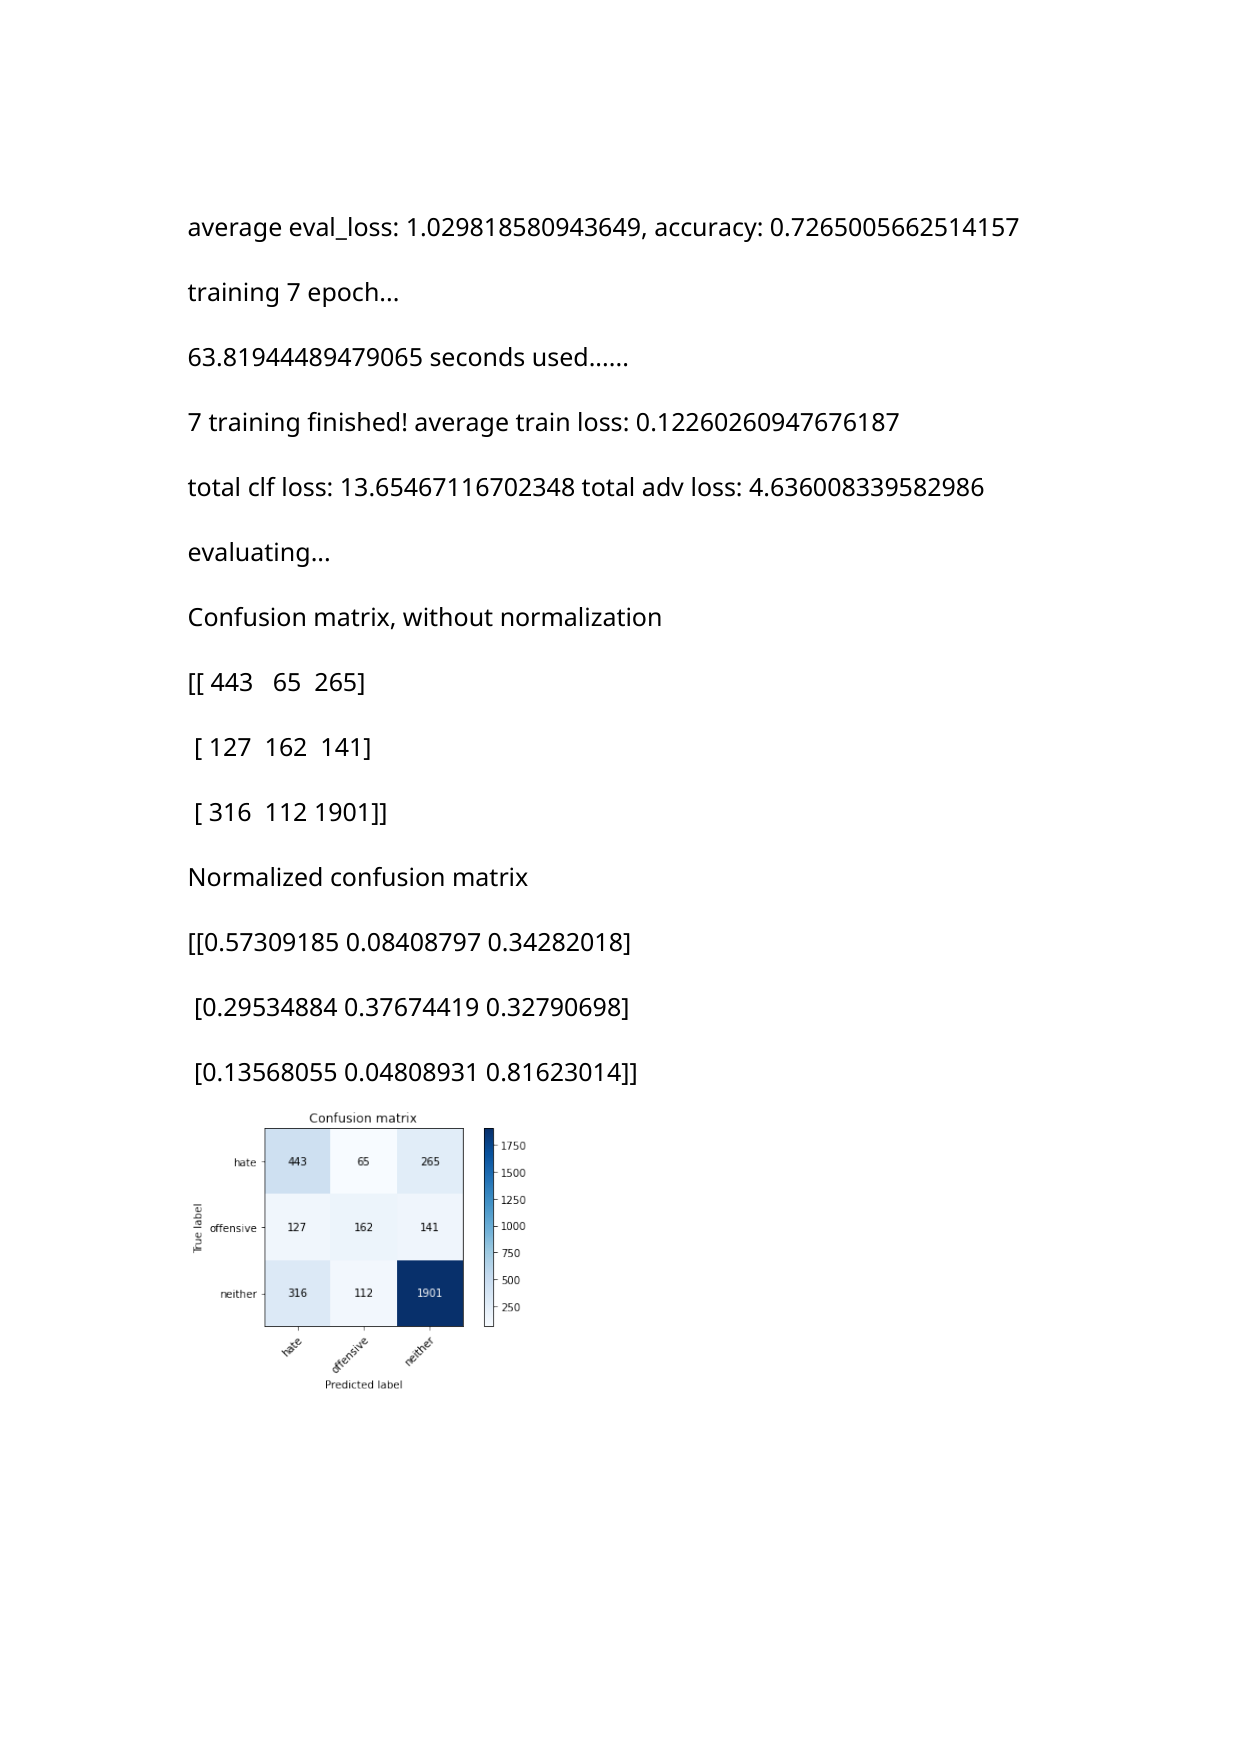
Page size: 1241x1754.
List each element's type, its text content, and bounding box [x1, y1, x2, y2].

text Confusion matrix, without normalization [187, 584, 1053, 649]
text [ 316 112 1901]] [187, 779, 1053, 844]
text [0.13568055 0.04808931 0.81623014]] [187, 1039, 1053, 1104]
text 63.81944489479065 seconds used...... [187, 324, 1053, 389]
picture [187, 1105, 534, 1397]
text [0.29534884 0.37674419 0.32790698] [187, 974, 1053, 1039]
text training 7 epoch... [187, 259, 1053, 324]
text [[0.57309185 0.08408797 0.34282018] [187, 909, 1053, 974]
text 7 training finished! average train loss: 0.12260260947676187 [187, 389, 1053, 454]
text evaluating... [187, 519, 1053, 584]
text average eval_loss: 1.029818580943649, accuracy: 0.7265005662514157 [187, 194, 1053, 259]
text [ 127 162 141] [187, 714, 1053, 779]
text total clf loss: 13.65467116702348 total adv loss: 4.636008339582986 [187, 454, 1053, 519]
text [[ 443 65 265] [187, 649, 1053, 714]
text Normalized confusion matrix [187, 844, 1053, 909]
